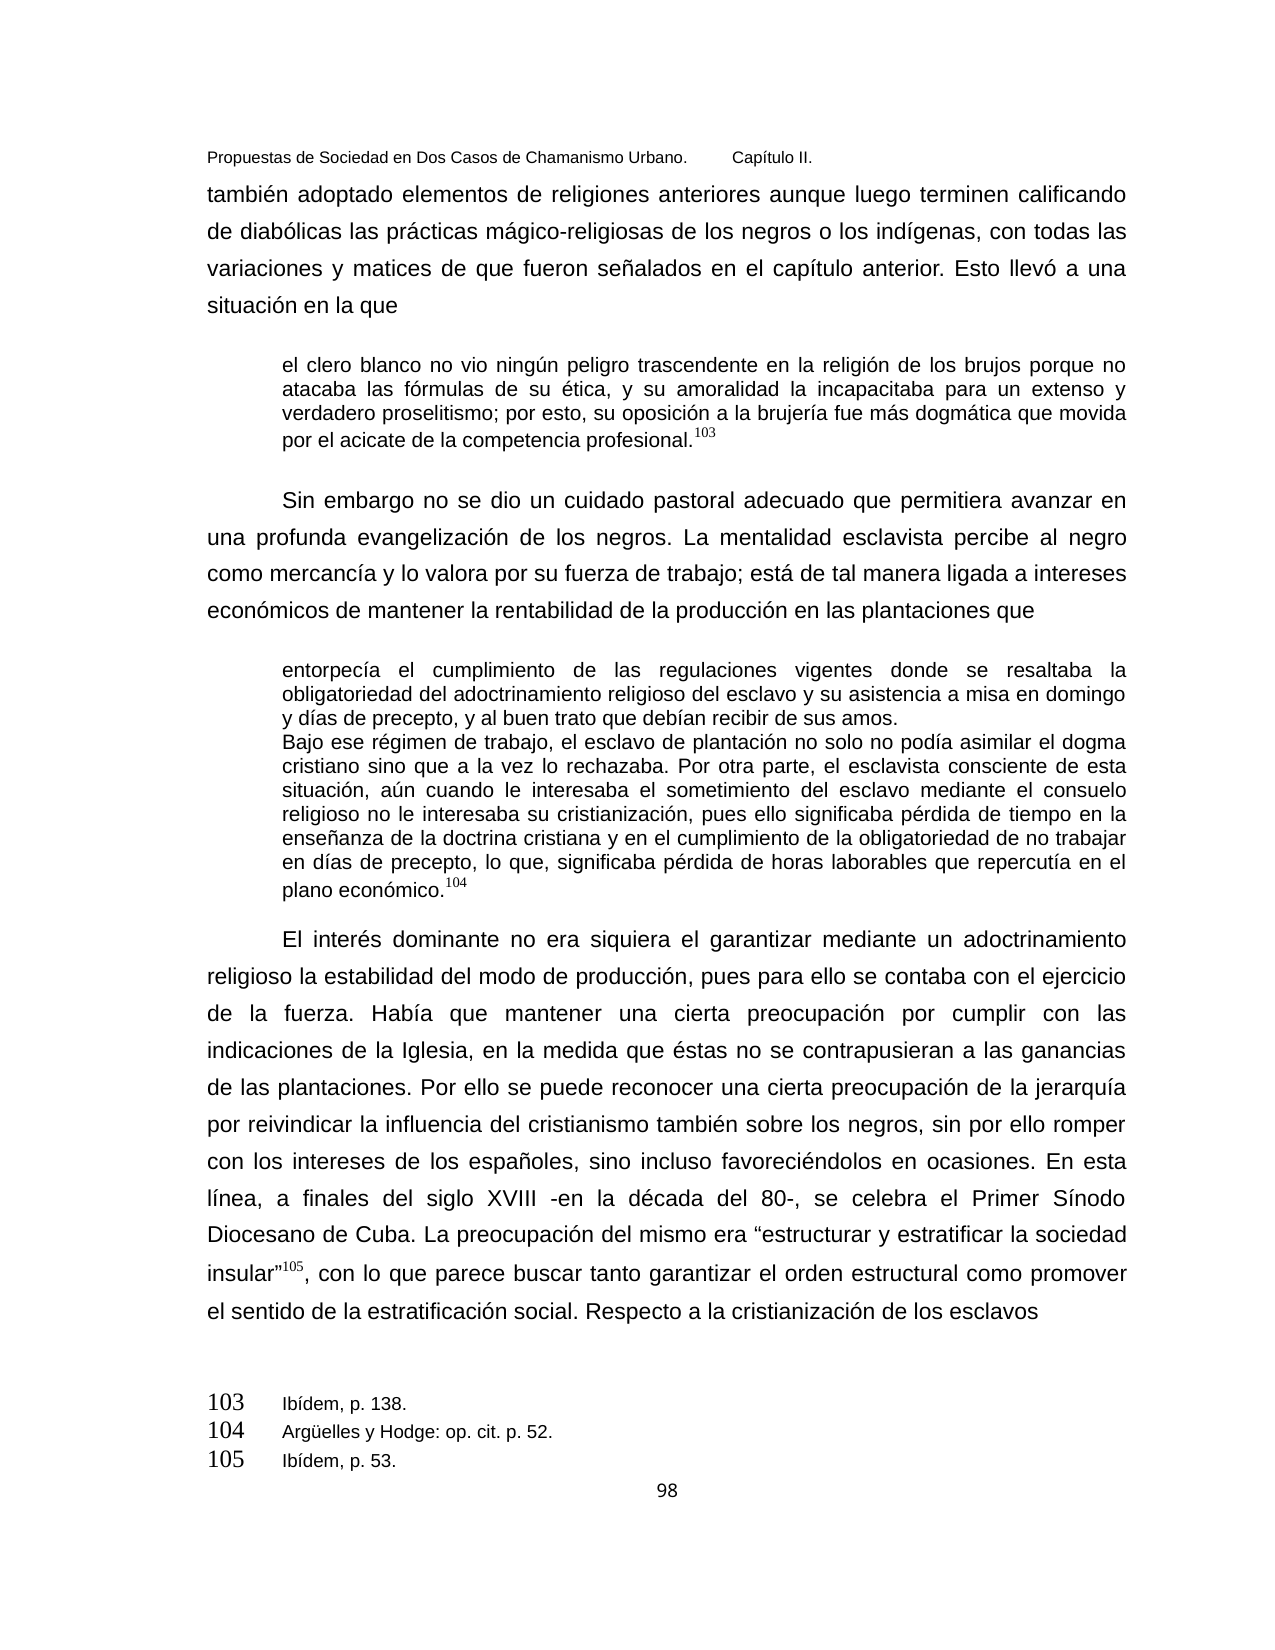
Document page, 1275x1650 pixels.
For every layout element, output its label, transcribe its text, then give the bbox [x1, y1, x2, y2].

text Bajo ese régimen de trabajo, el esclavo de plantación no solo no podía asimilar el dogma cristiano sino que a la vez lo rechazaba. Por otra parte, el esclavista consciente de esta situación, aún cuando le interesaba el sometimiento del esclavo mediante el consuelo religioso no le interesaba su cristianización, pues ello significaba pérdida de tiempo en la enseñanza de la doctrina cristiana y en el cumplimiento de la obligatoriedad de no trabajar en días de precepto, lo que, significaba pérdida de horas laborables que repercutía en el plano económico. [282, 730, 1127, 902]
text el clero blanco no vio ningún peligro trascendente en la religión de los brujos porque no atacaba las fórmulas de su ética, y su amoralidad la incapacitaba para un extenso y verdadero proselitismo; por esto, su oposición a la brujería fue más dogmática que movida por el acicate de la competencia profesional. [282, 352, 1127, 453]
text Sin embargo no se dio un cuidado pastoral adecuado que permitiera avanzar en una profunda evangelización de los negros. La mentalidad esclavista percibe al negro como mercancía y lo valora por su fuerza de trabajo; está de tal manera ligada a intereses económicos de mantener la rentabilidad de la producción en las plantaciones que [207, 487, 1127, 624]
text El interés dominante no era siquiera el garantizar mediante un adoctrinamiento religioso la estabilidad del modo de producción, pues para ello se contaba con el ejercicio de la fuerza. Había que mantener una cierta preocupación por cumplir con las indicaciones de la Iglesia, en la medida que éstas no se contrapusieran a las ganancias de las plantaciones. Por ello se puede reconocer una cierta preocupación de la jerarquía por reivindicar la influencia del cristianismo también sobre los negros, sin por ello romper con los intereses de los españoles, sino incluso favoreciéndolos en ocasiones. En esta línea, a finales del siglo XVIII -en la década del 80-, se celebra el Primer Sínodo Diocesano de Cuba. La preocupación del mismo era “estructurar y estratificar la sociedad insular”, con lo que parece buscar tanto garantizar el orden estructural como promover el sentido de la estratificación social. Respecto a la cristianización de los esclavos [207, 926, 1127, 1324]
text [207, 181, 1127, 318]
text entorpecía el cumplimiento de las regulaciones vigentes donde se resaltaba la obligatoriedad del adoctrinamiento religioso del esclavo y su asistencia a misa en domingo y días de precepto, y al buen trato que debían recibir de sus amos. [282, 658, 1127, 730]
